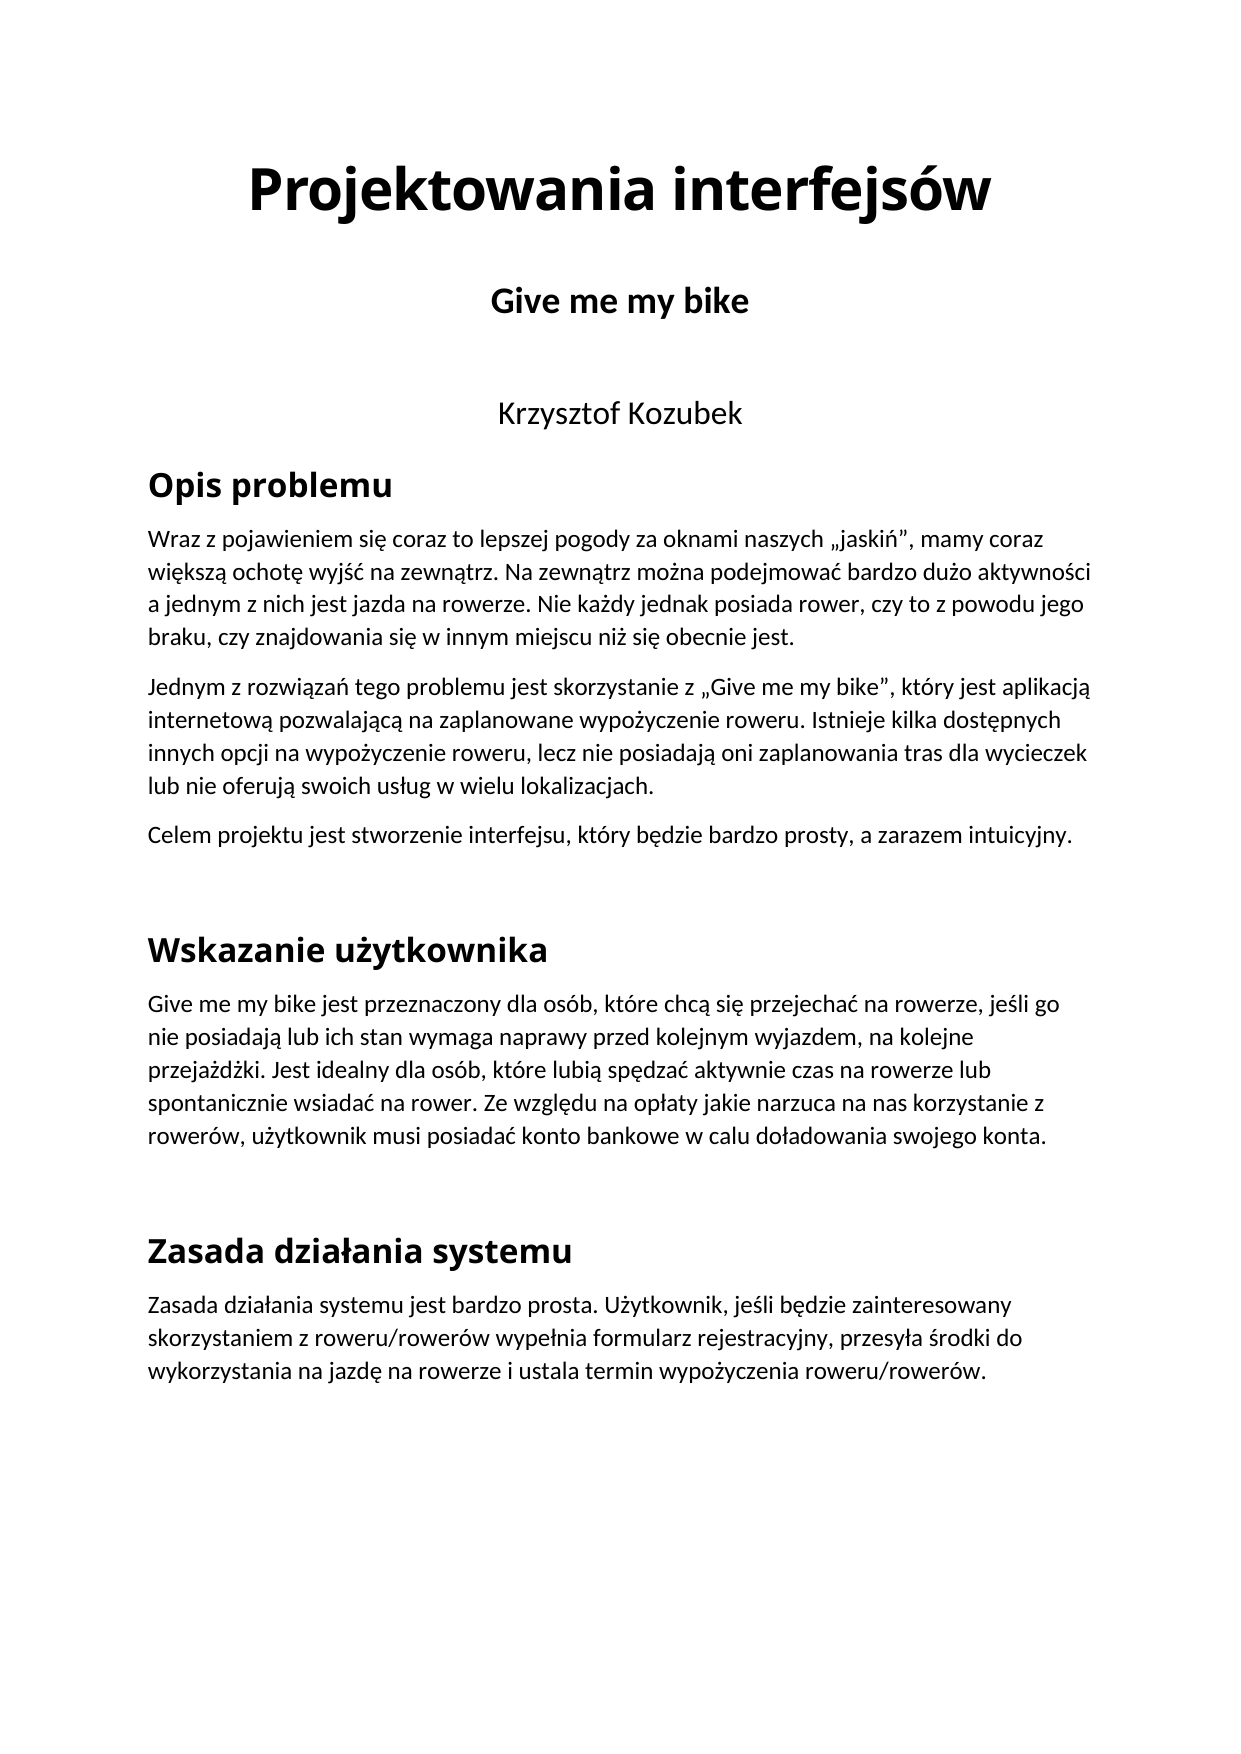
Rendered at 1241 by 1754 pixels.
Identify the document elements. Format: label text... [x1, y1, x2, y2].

subtitle Wskazanie użytkownika [148, 927, 1093, 972]
subtitle Opis problemu [148, 461, 1093, 507]
text Give me my bike jest przeznaczony dla osób, które chcą się przejechać na rowerze, jeśli go nie posiadają lub ich stan wymaga naprawy przed kolejnym wyjazdem, na kolejne przejażdżki. Jest idealny dla osób, które lubią spędzać aktywnie czas na rowerze lub spontanicznie wsiadać na rower. Ze względu na opłaty jakie narzuca na nas korzystanie z rowerów, użytkownik musi posiadać konto bankowe w calu doładowania swojego konta. [148, 988, 1093, 1151]
text Krzysztof Kozubek [148, 392, 1093, 433]
text Give me my bike [148, 277, 1093, 322]
text Wraz z pojawieniem się coraz to lepszej pogody za oknami naszych „jaskiń”, mamy coraz większą ochotę wyjść na zewnątrz. Na zewnątrz można podejmować bardzo dużo aktywności a jednym z nich jest jazda na rowerze. Nie każdy jednak posiada rower, czy to z powodu jego braku, czy znajdowania się w innym miejscu niż się obecnie jest. [148, 523, 1093, 652]
subtitle Zasada działania systemu [148, 1228, 1093, 1273]
title Projektowania interfejsów [148, 148, 1093, 227]
text Zasada działania systemu jest bardzo prosta. Użytkownik, jeśli będzie zainteresowany skorzystaniem z roweru/rowerów wypełnia formularz rejestracyjny, przesyła środki do wykorzystania na jazdę na rowerze i ustala termin wypożyczenia roweru/rowerów. [148, 1289, 1093, 1385]
text Jednym z rozwiązań tego problemu jest skorzystanie z „Give me my bike”, który jest aplikacją internetową pozwalającą na zaplanowane wypożyczenie roweru. Istnieje kilka dostępnych innych opcji na wypożyczenie roweru, lecz nie posiadają oni zaplanowania tras dla wycieczek lub nie oferują swoich usług w wielu lokalizacjach. [148, 671, 1093, 800]
text Celem projektu jest stworzenie interfejsu, który będzie bardzo prosty, a zarazem intuicyjny. [148, 819, 1093, 850]
